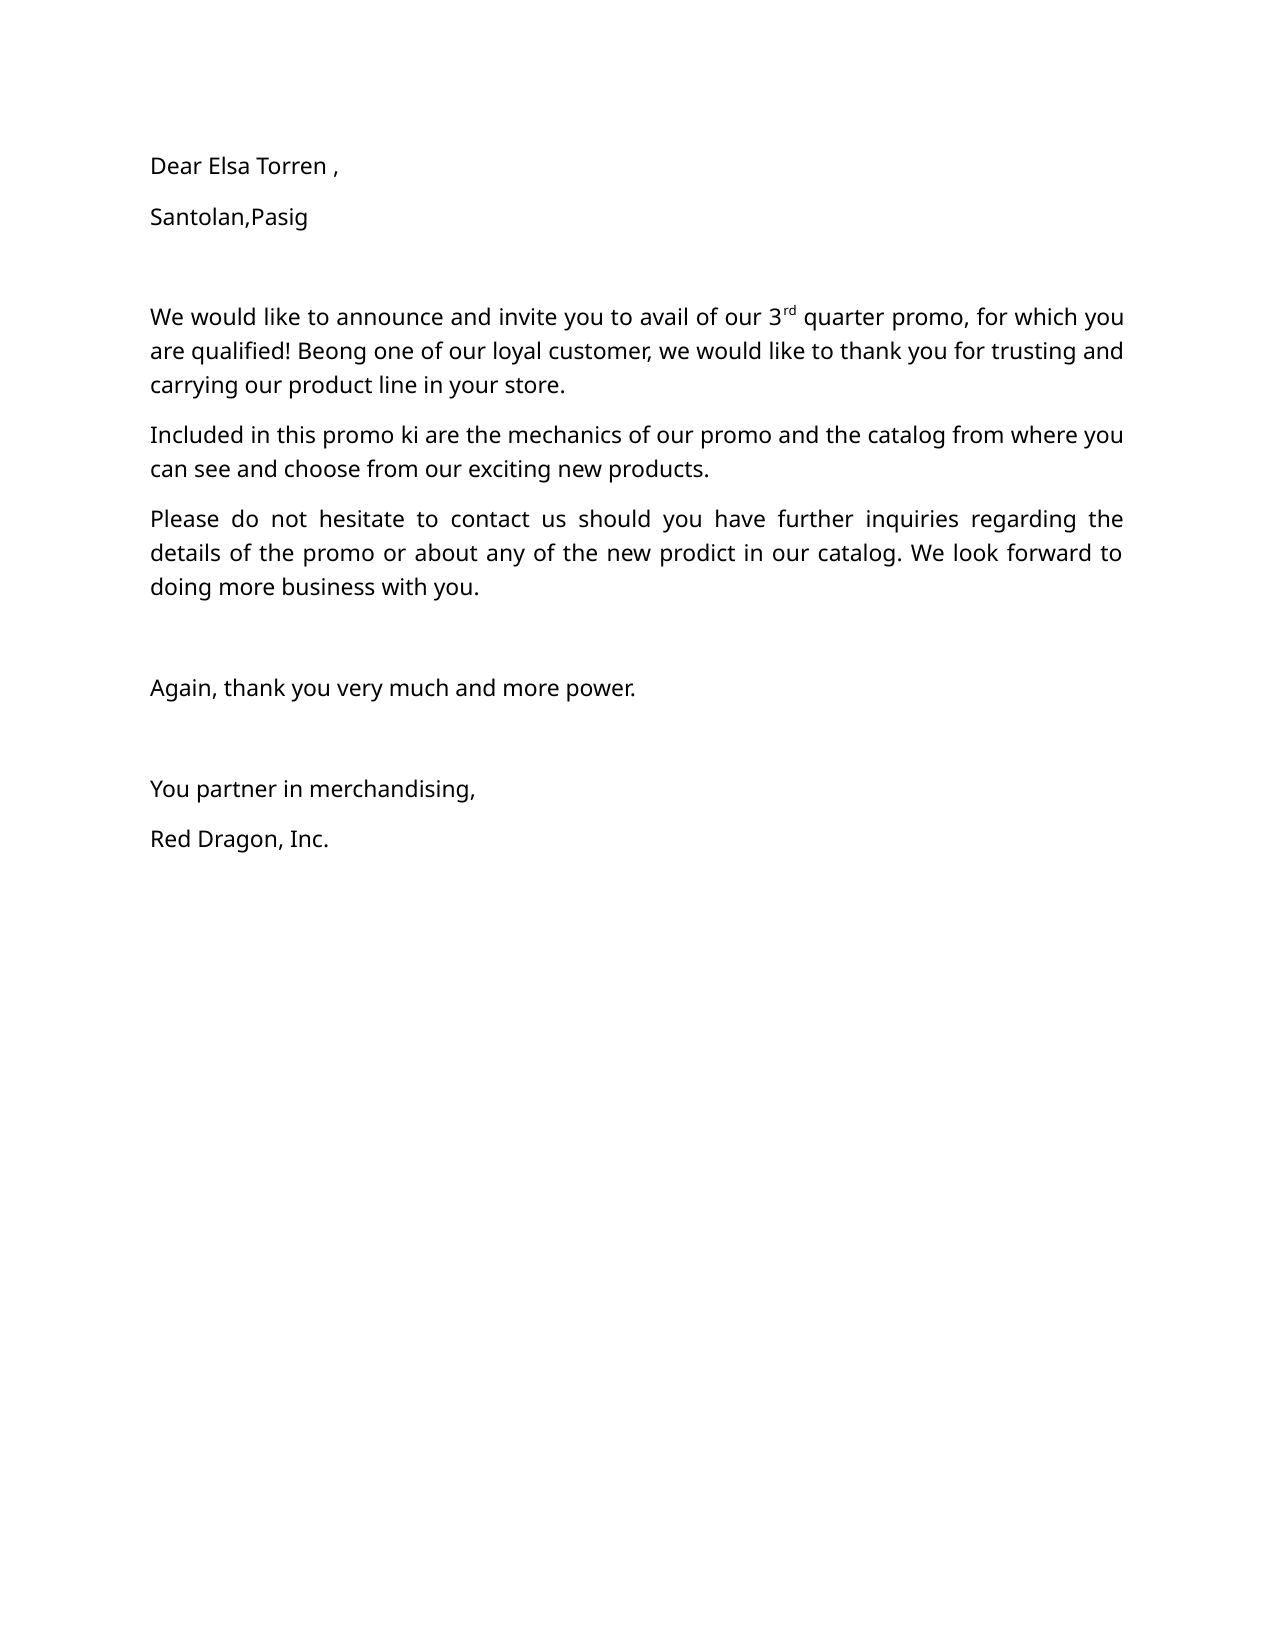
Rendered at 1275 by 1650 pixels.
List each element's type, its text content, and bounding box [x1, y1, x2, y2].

text You partner in merchandising, [150, 772, 1125, 804]
text Red Dragon, Inc. [150, 823, 1125, 854]
text Santolan,Pasig [150, 200, 1125, 232]
text We would like to announce and invite you to avail of our 3rd quarter promo, for which you are qualified! Beong one of our loyal customer, we would like to thank you for trusting and carrying our product line in your store. [150, 301, 1125, 400]
text Dear Elsa Torren , [150, 150, 1125, 181]
text Again, thank you very much and more power. [150, 672, 1125, 703]
text Included in this promo ki are the mechanics of our promo and the catalog from where you can see and choose from our exciting new products. [150, 419, 1125, 484]
text Please do not hesitate to contact us should you have further inquiries regarding the details of the promo or about any of the new prodict in our catalog. We look forward to doing more business with you. [150, 503, 1125, 602]
